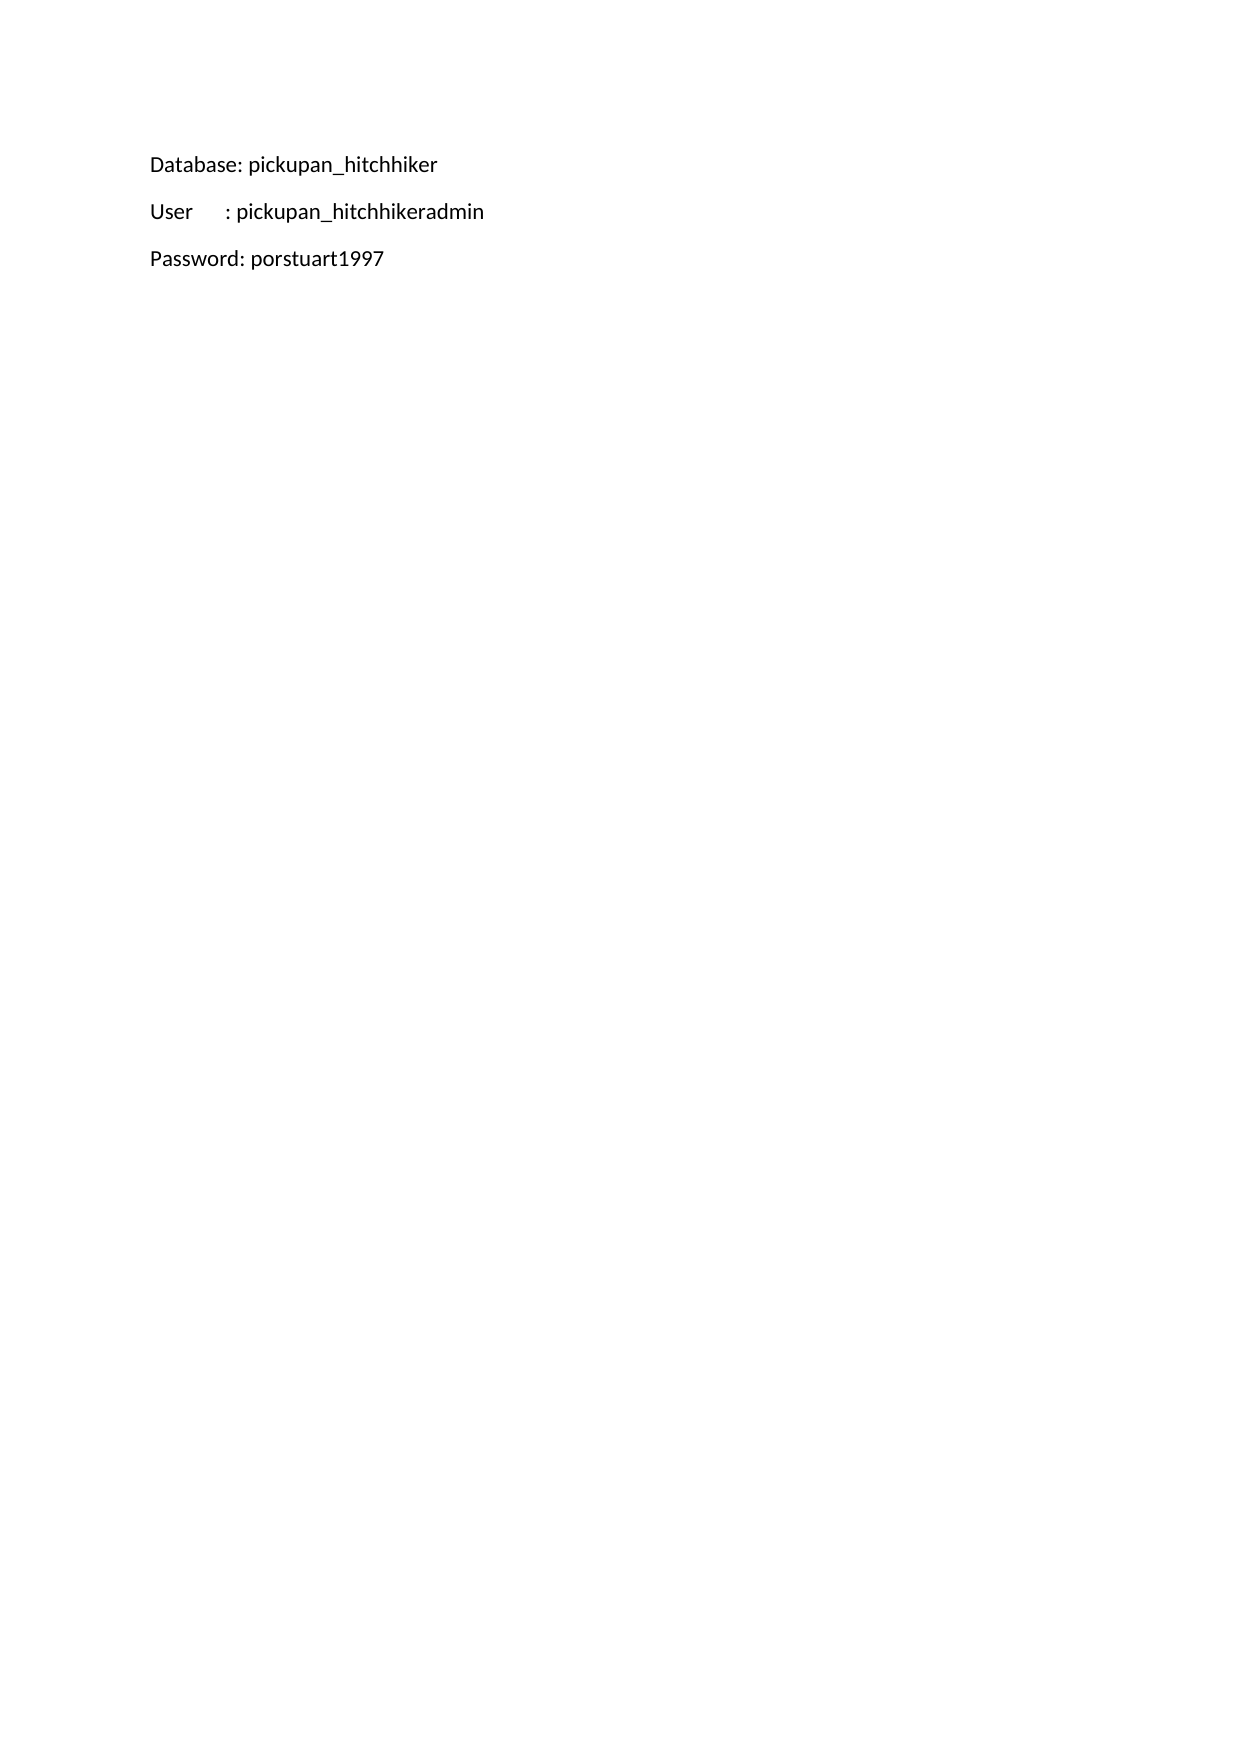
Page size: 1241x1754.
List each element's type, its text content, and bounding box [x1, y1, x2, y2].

text Database: pickupan_hitchhiker [150, 150, 1090, 178]
text Password: porstuart1997 [150, 244, 1090, 272]
text User : pickupan_hitchhikeradmin [150, 197, 1090, 225]
